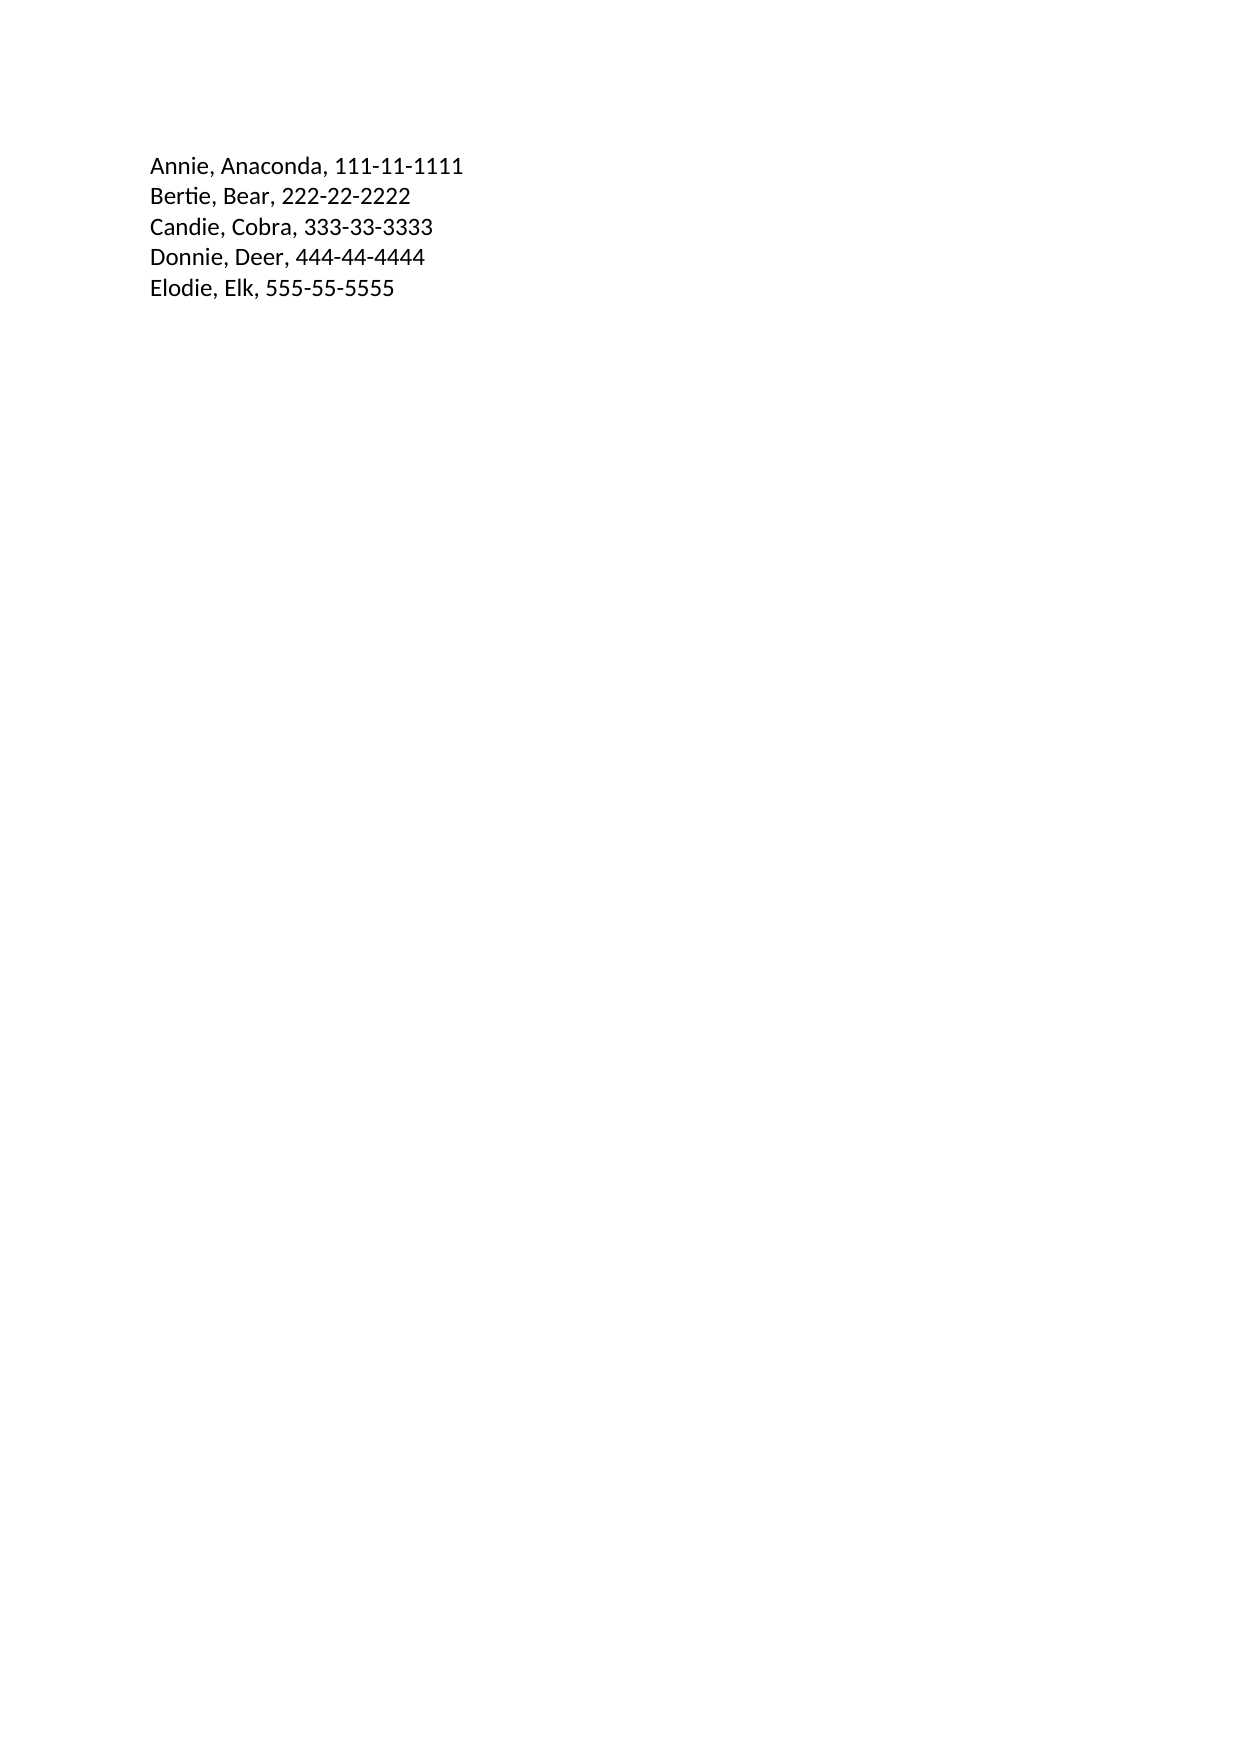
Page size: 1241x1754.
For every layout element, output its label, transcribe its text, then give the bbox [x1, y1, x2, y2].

text Annie, Anaconda, 111-11-1111 [150, 150, 1090, 181]
text Donnie, Deer, 444-44-4444 [150, 242, 1090, 272]
text Bertie, Bear, 222-22-2222 [150, 181, 1090, 211]
text Candie, Cobra, 333-33-3333 [150, 211, 1090, 242]
text Elodie, Elk, 555-55-5555 [150, 272, 1090, 303]
